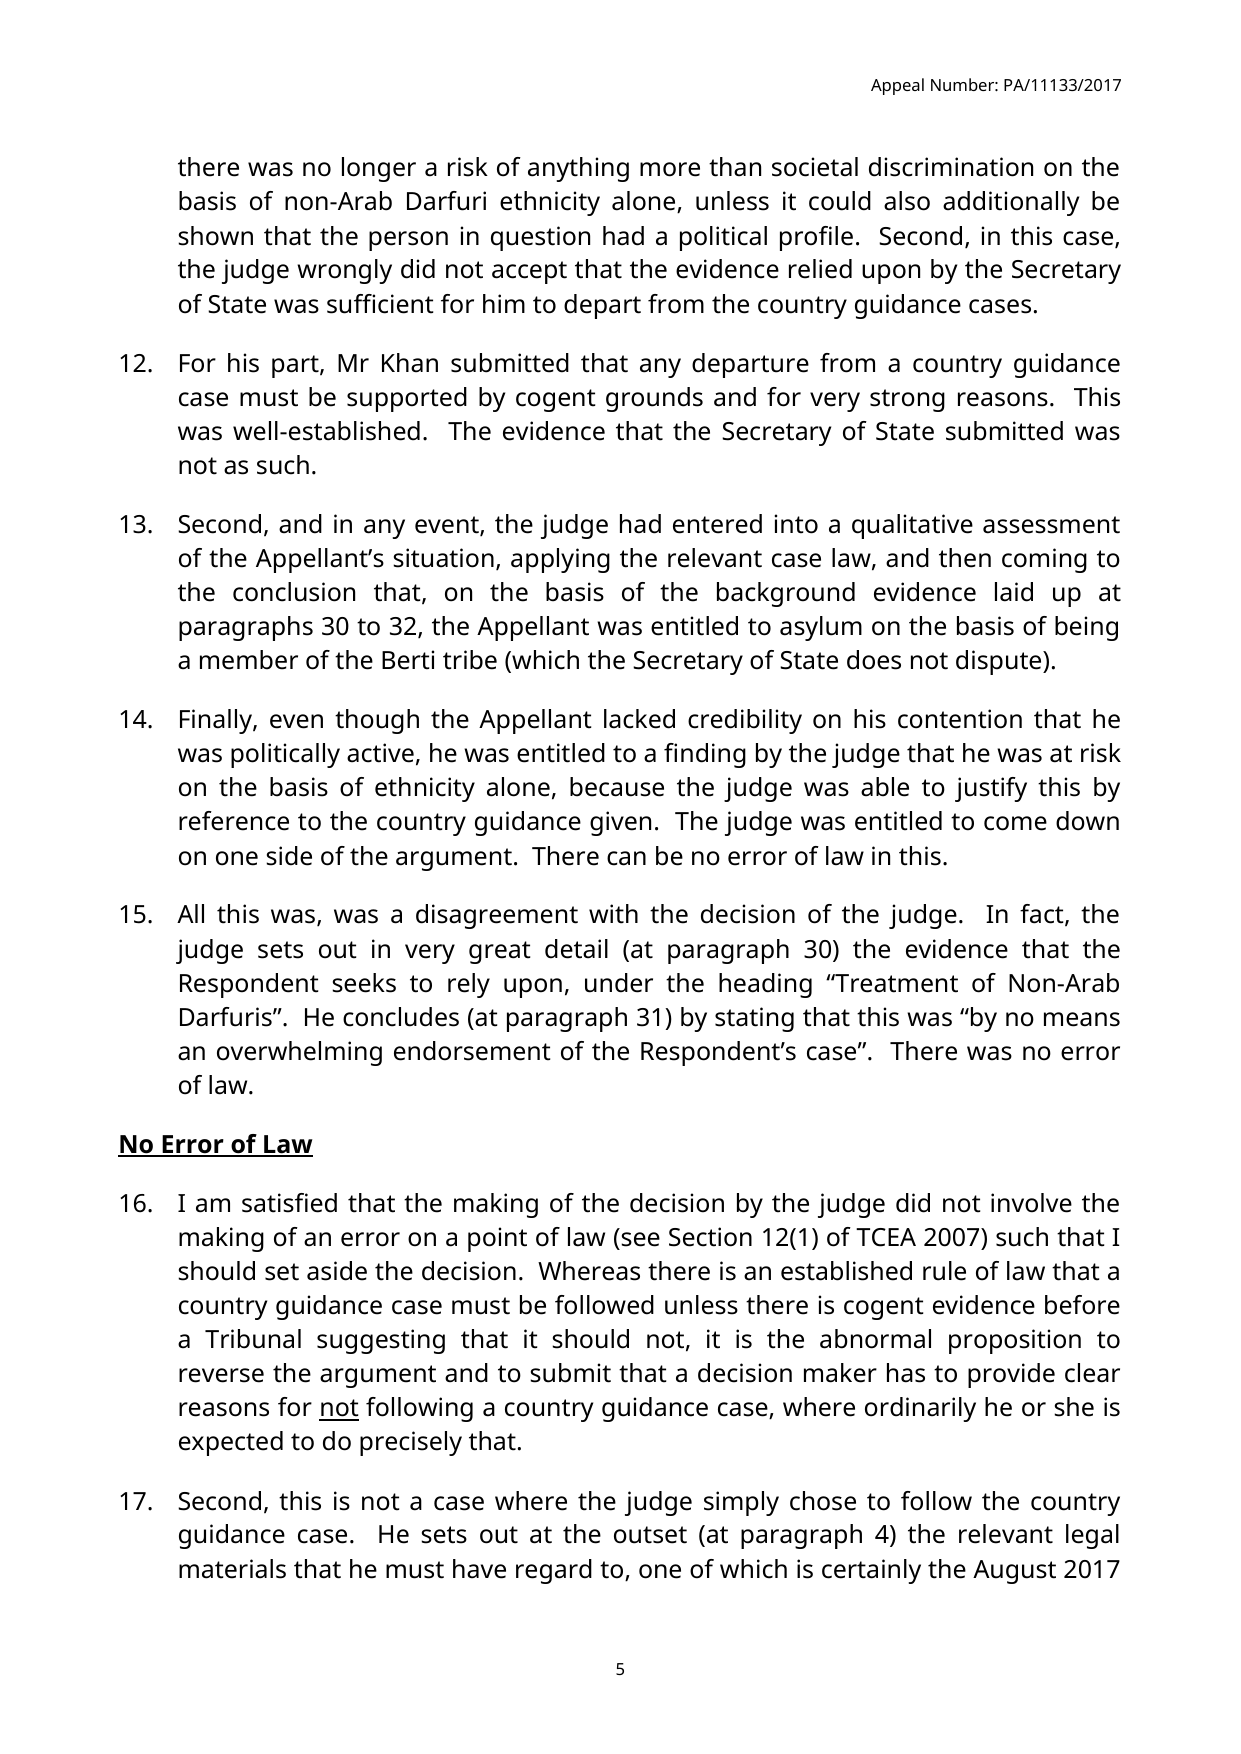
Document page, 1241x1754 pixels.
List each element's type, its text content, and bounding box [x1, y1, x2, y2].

text No Error of Law [118, 1127, 1122, 1161]
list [118, 150, 1122, 320]
list All this was, was a disagreement with the decision of the judge. In fact, the judge sets out in very great detail (at paragraph 30) the evidence that the Respondent seeks to rely upon, under the heading “Treatment of Non-Arab Darfuris”. He concludes (at paragraph 31) by stating that this was “by no means an overwhelming endorsement of the Respondent’s case”. There was no error of law. [118, 897, 1122, 1102]
list For his part, Mr Khan submitted that any departure from a country guidance case must be supported by cogent grounds and for very strong reasons. This was well-established. The evidence that the Secretary of State submitted was not as such. [118, 345, 1122, 482]
list Finally, even though the Appellant lacked credibility on his contention that he was politically active, he was entitled to a finding by the judge that he was at risk on the basis of ethnicity alone, because the judge was able to justify this by reference to the country guidance given. The judge was entitled to come down on one side of the argument. There can be no error of law in this. [118, 702, 1122, 872]
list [118, 1483, 1122, 1585]
list Second, and in any event, the judge had entered into a qualitative assessment of the Appellant’s situation, applying the relevant case law, and then coming to the conclusion that, on the basis of the background evidence laid up at paragraphs 30 to 32, the Appellant was entitled to asylum on the basis of being a member of the Berti tribe (which the Secretary of State does not dispute). [118, 507, 1122, 677]
list I am satisfied that the making of the decision by the judge did not involve the making of an error on a point of law (see Section 12(1) of TCEA 2007) such that I should set aside the decision. Whereas there is an established rule of law that a country guidance case must be followed unless there is cogent evidence before a Tribunal suggesting that it should not, it is the abnormal proposition to reverse the argument and to submit that a decision maker has to provide clear reasons for not following a country guidance case, where ordinarily he or she is expected to do precisely that. [118, 1186, 1122, 1458]
